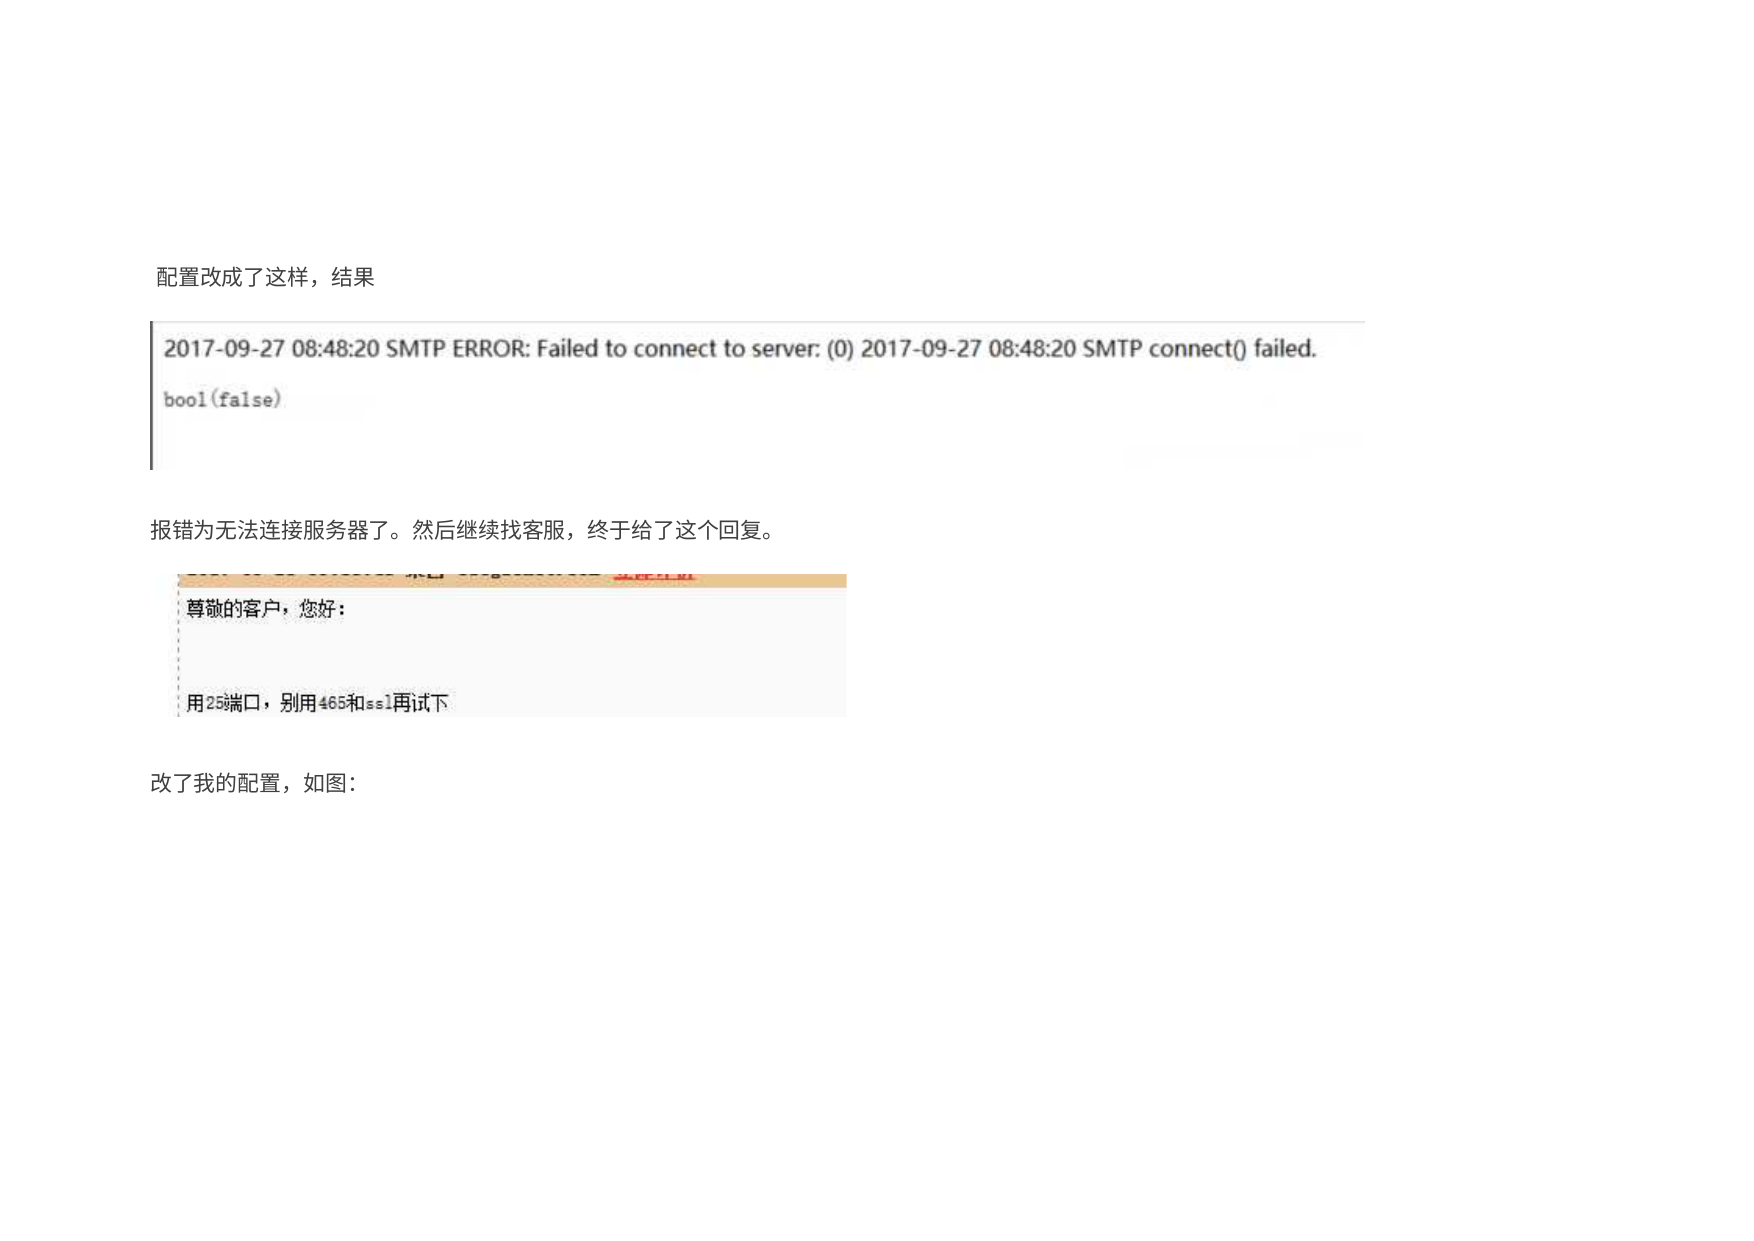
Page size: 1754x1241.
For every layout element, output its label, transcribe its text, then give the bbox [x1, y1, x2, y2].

text 配置改成了这样，结果 [150, 259, 1604, 292]
picture [150, 321, 1366, 470]
text 改了我的配置，如图： [150, 766, 1604, 798]
text 报错为无法连接服务器了。然后继续找客服，终于给了这个回复。 [150, 513, 1604, 545]
picture [156, 574, 847, 717]
